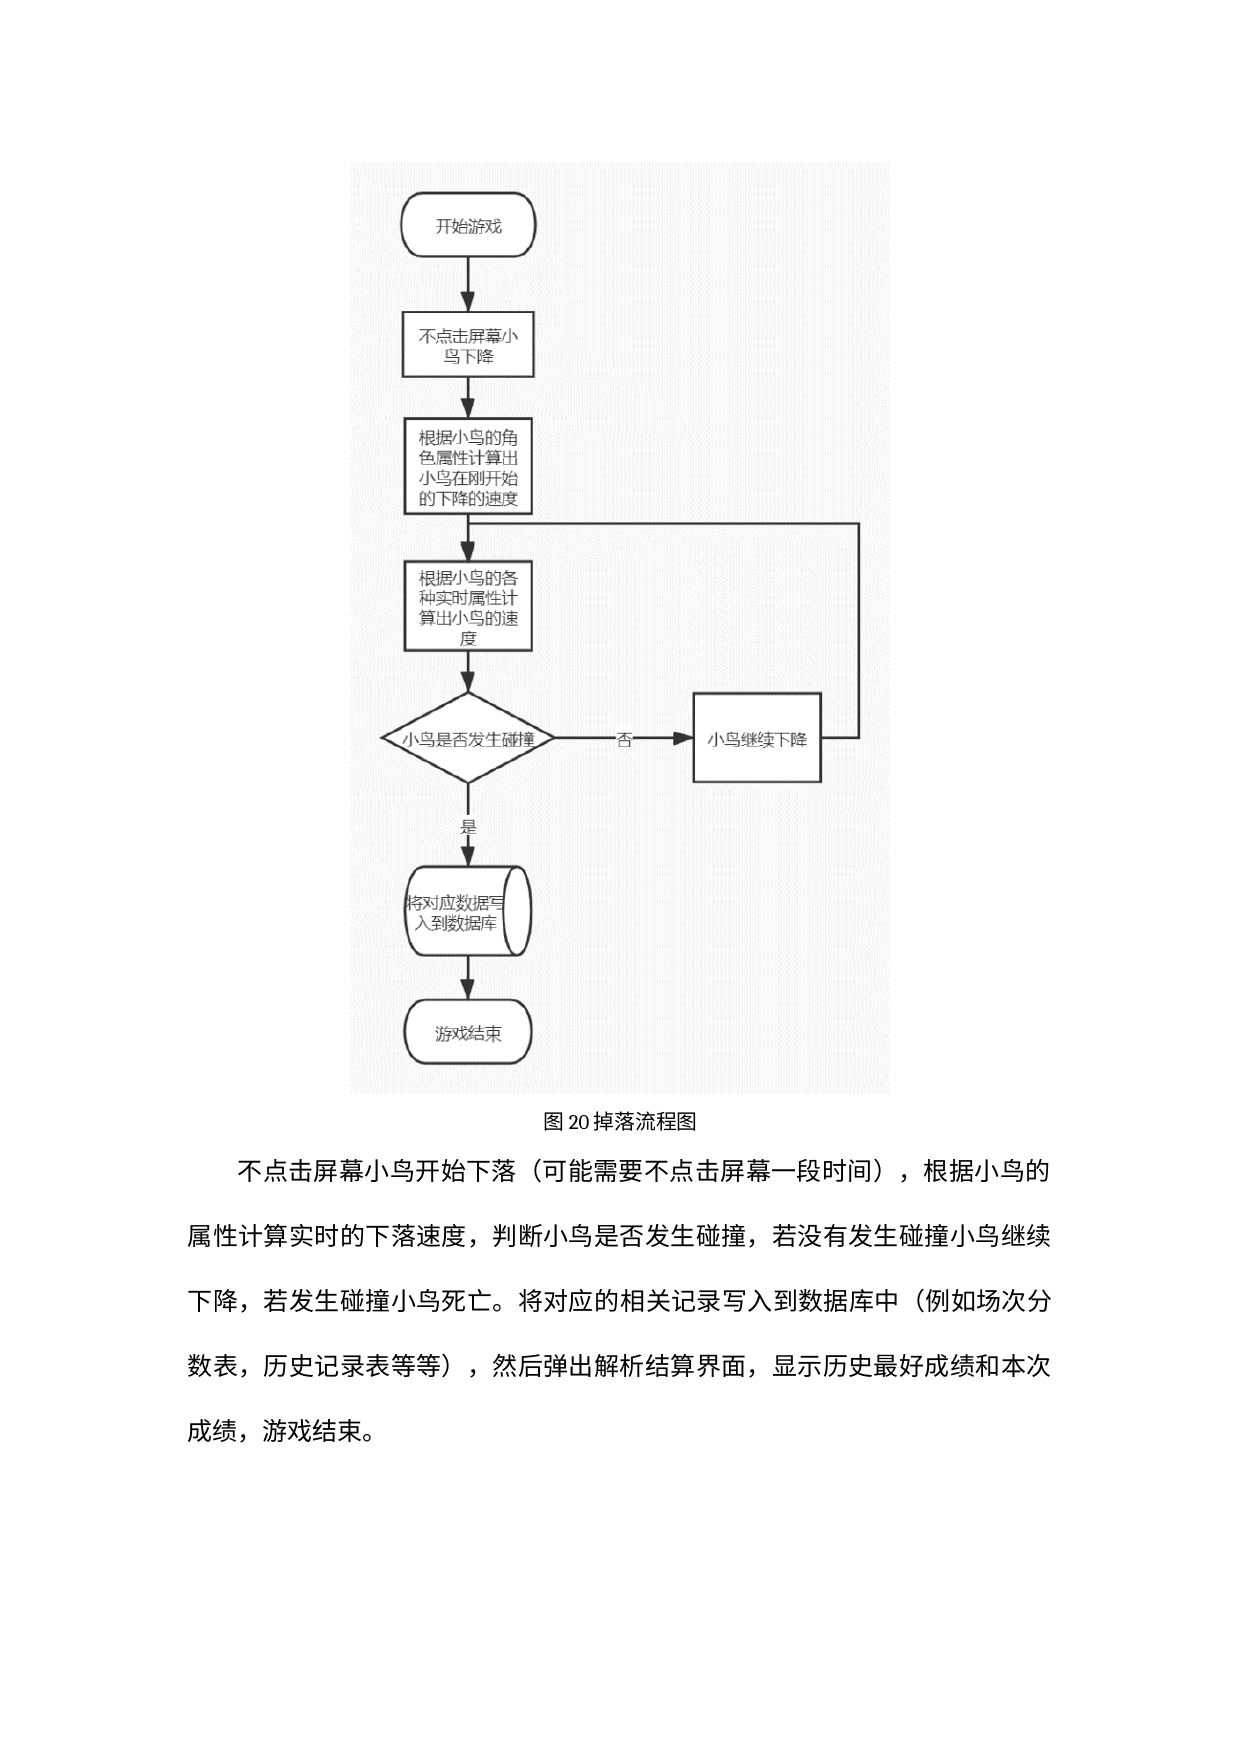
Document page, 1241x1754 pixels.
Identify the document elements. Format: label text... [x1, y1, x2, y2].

picture [350, 162, 890, 1094]
text 不点击屏幕小鸟开始下落（可能需要不点击屏幕一段时间），根据小鸟的属性计算实时的下落速度，判断小鸟是否发生碰撞，若没有发生碰撞小鸟继续下降，若发生碰撞小鸟死亡。将对应的相关记录写入到数据库中（例如场次分数表，历史记录表等等），然后弹出解析结算界面，显示历史最好成绩和本次成绩，游戏结束。 [187, 1137, 1053, 1462]
